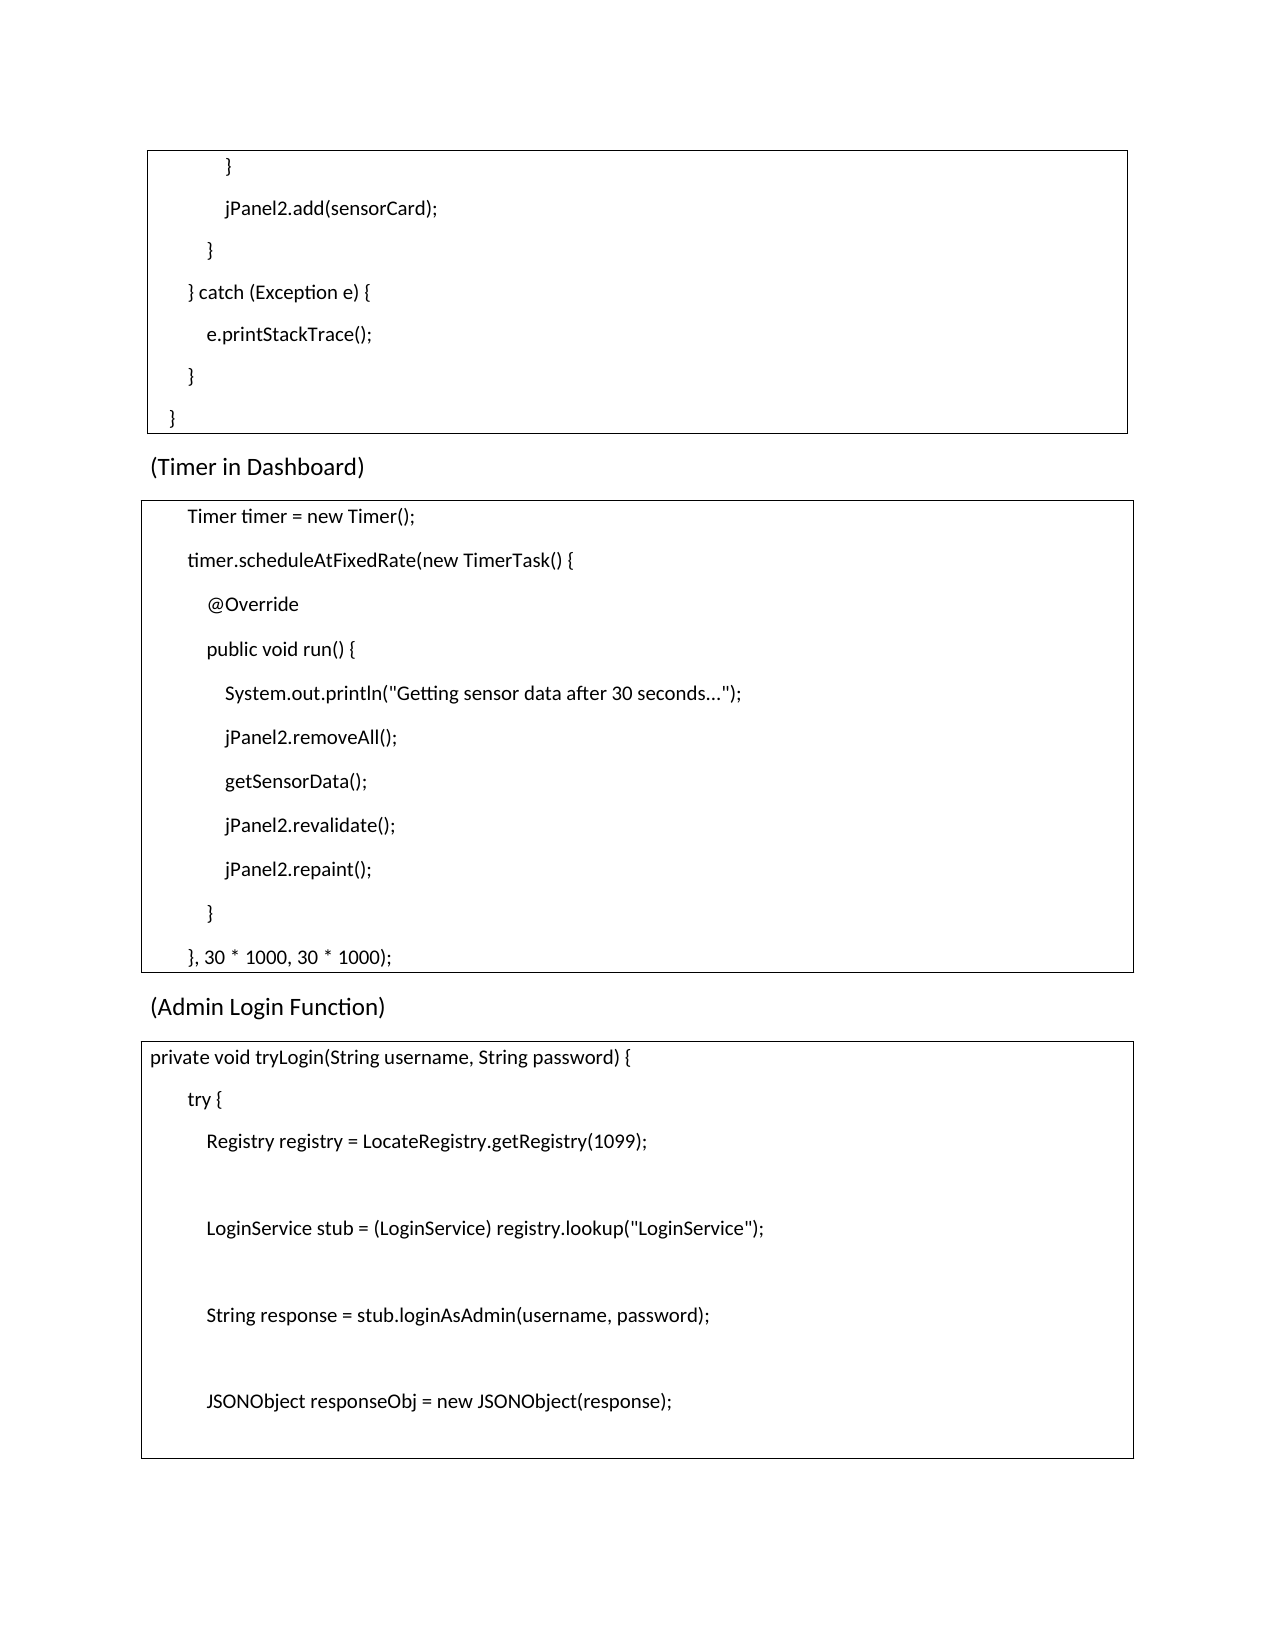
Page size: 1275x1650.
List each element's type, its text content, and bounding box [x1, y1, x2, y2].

text jPanel2.add(sensorCard); [148, 192, 1127, 221]
text @Override [142, 588, 1133, 617]
text Registry registry = LocateRegistry.getRegistry(1099); [142, 1125, 1133, 1154]
text } [148, 151, 1127, 178]
text Timer timer = new Timer(); [142, 501, 1133, 529]
text e.printStackTrace(); [148, 318, 1127, 347]
text jPanel2.repaint(); [142, 853, 1133, 881]
text } catch (Exception e) { [148, 276, 1127, 305]
text } [148, 360, 1127, 389]
text }, 30 * 1000, 30 * 1000); [142, 941, 1133, 972]
text private void tryLogin(String username, String password) { [142, 1042, 1133, 1069]
text LoginService stub = (LoginService) registry.lookup("LoginService"); [142, 1212, 1133, 1240]
text jPanel2.removeAll(); [142, 721, 1133, 749]
text getSensorData(); [142, 765, 1133, 793]
text } [142, 897, 1133, 926]
text (Admin Login Function) [150, 991, 1125, 1022]
text public void run() { [142, 633, 1133, 661]
text jPanel2.revalidate(); [142, 809, 1133, 837]
text } [148, 234, 1127, 263]
text String response = stub.loginAsAdmin(username, password); [142, 1299, 1133, 1327]
text } [148, 402, 1127, 433]
text (Timer in Dashboard) [150, 451, 1125, 481]
text try { [142, 1083, 1133, 1112]
text System.out.println("Getting sensor data after 30 seconds..."); [142, 677, 1133, 705]
text timer.scheduleAtFixedRate(new TimerTask() { [142, 544, 1133, 573]
text JSONObject responseObj = new JSONObject(response); [142, 1385, 1133, 1414]
